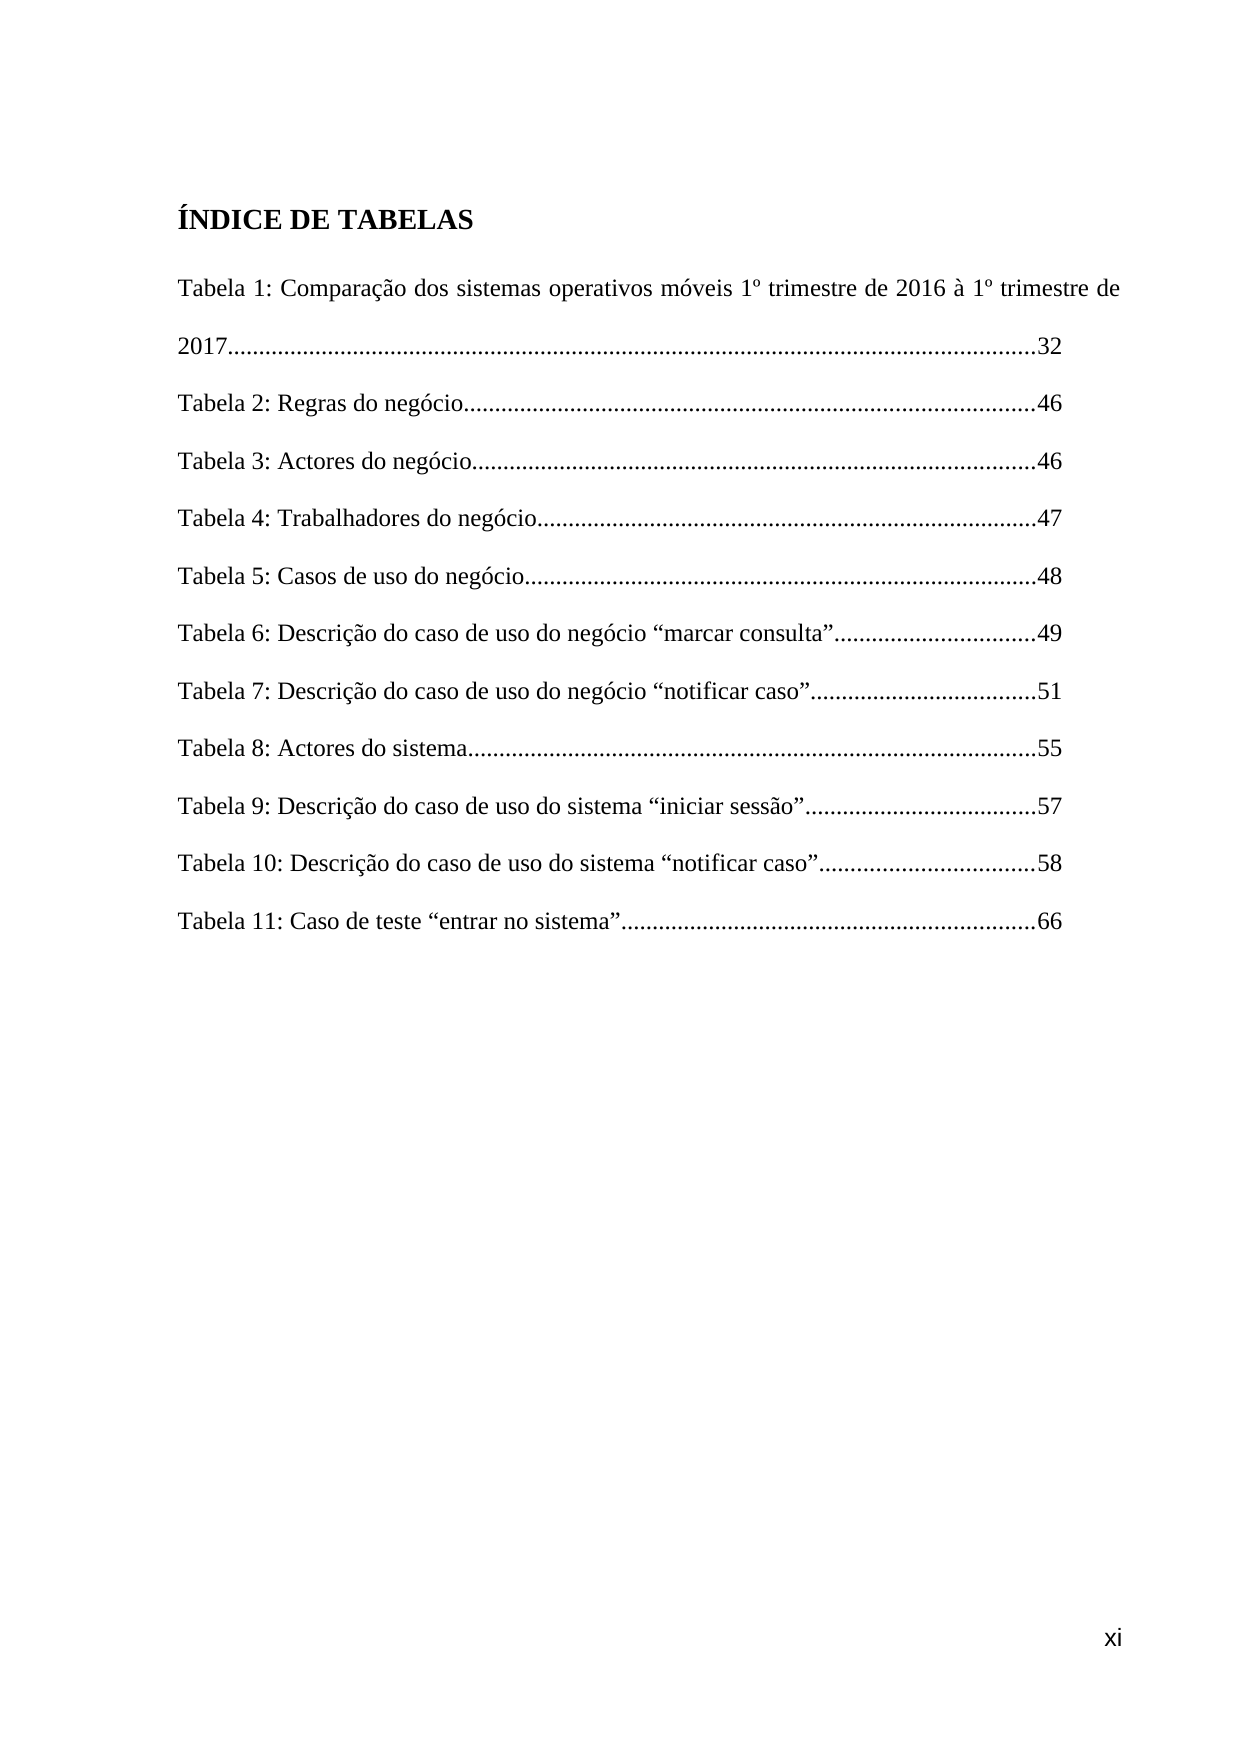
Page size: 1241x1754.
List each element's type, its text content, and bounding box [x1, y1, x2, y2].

text Tabela 6: Descrição do caso de uso do negócio “marcar consulta” 49 [177, 618, 1122, 647]
text Tabela 9: Descrição do caso de uso do sistema “iniciar sessão” 57 [177, 791, 1122, 819]
text Tabela 10: Descrição do caso de uso do sistema “notificar caso” 58 [177, 848, 1122, 877]
text Tabela 5: Casos de uso do negócio 48 [177, 561, 1122, 589]
text Tabela 11: Caso de teste “entrar no sistema” 66 [177, 906, 1122, 934]
text Tabela 7: Descrição do caso de uso do negócio “notificar caso” 51 [177, 676, 1122, 704]
text Tabela 4: Trabalhadores do negócio 47 [177, 503, 1122, 532]
text Tabela 2: Regras do negócio 46 [177, 388, 1122, 417]
text Tabela 1: Comparação dos sistemas operativos móveis 1º trimestre de 2016 à 1º trimestre de 2017 32 [177, 273, 1122, 359]
text Tabela 3: Actores do negócio 46 [177, 446, 1122, 474]
text Tabela 8: Actores do sistema 55 [177, 733, 1122, 762]
text ÍNDICE DE TABELAS [177, 202, 1122, 236]
